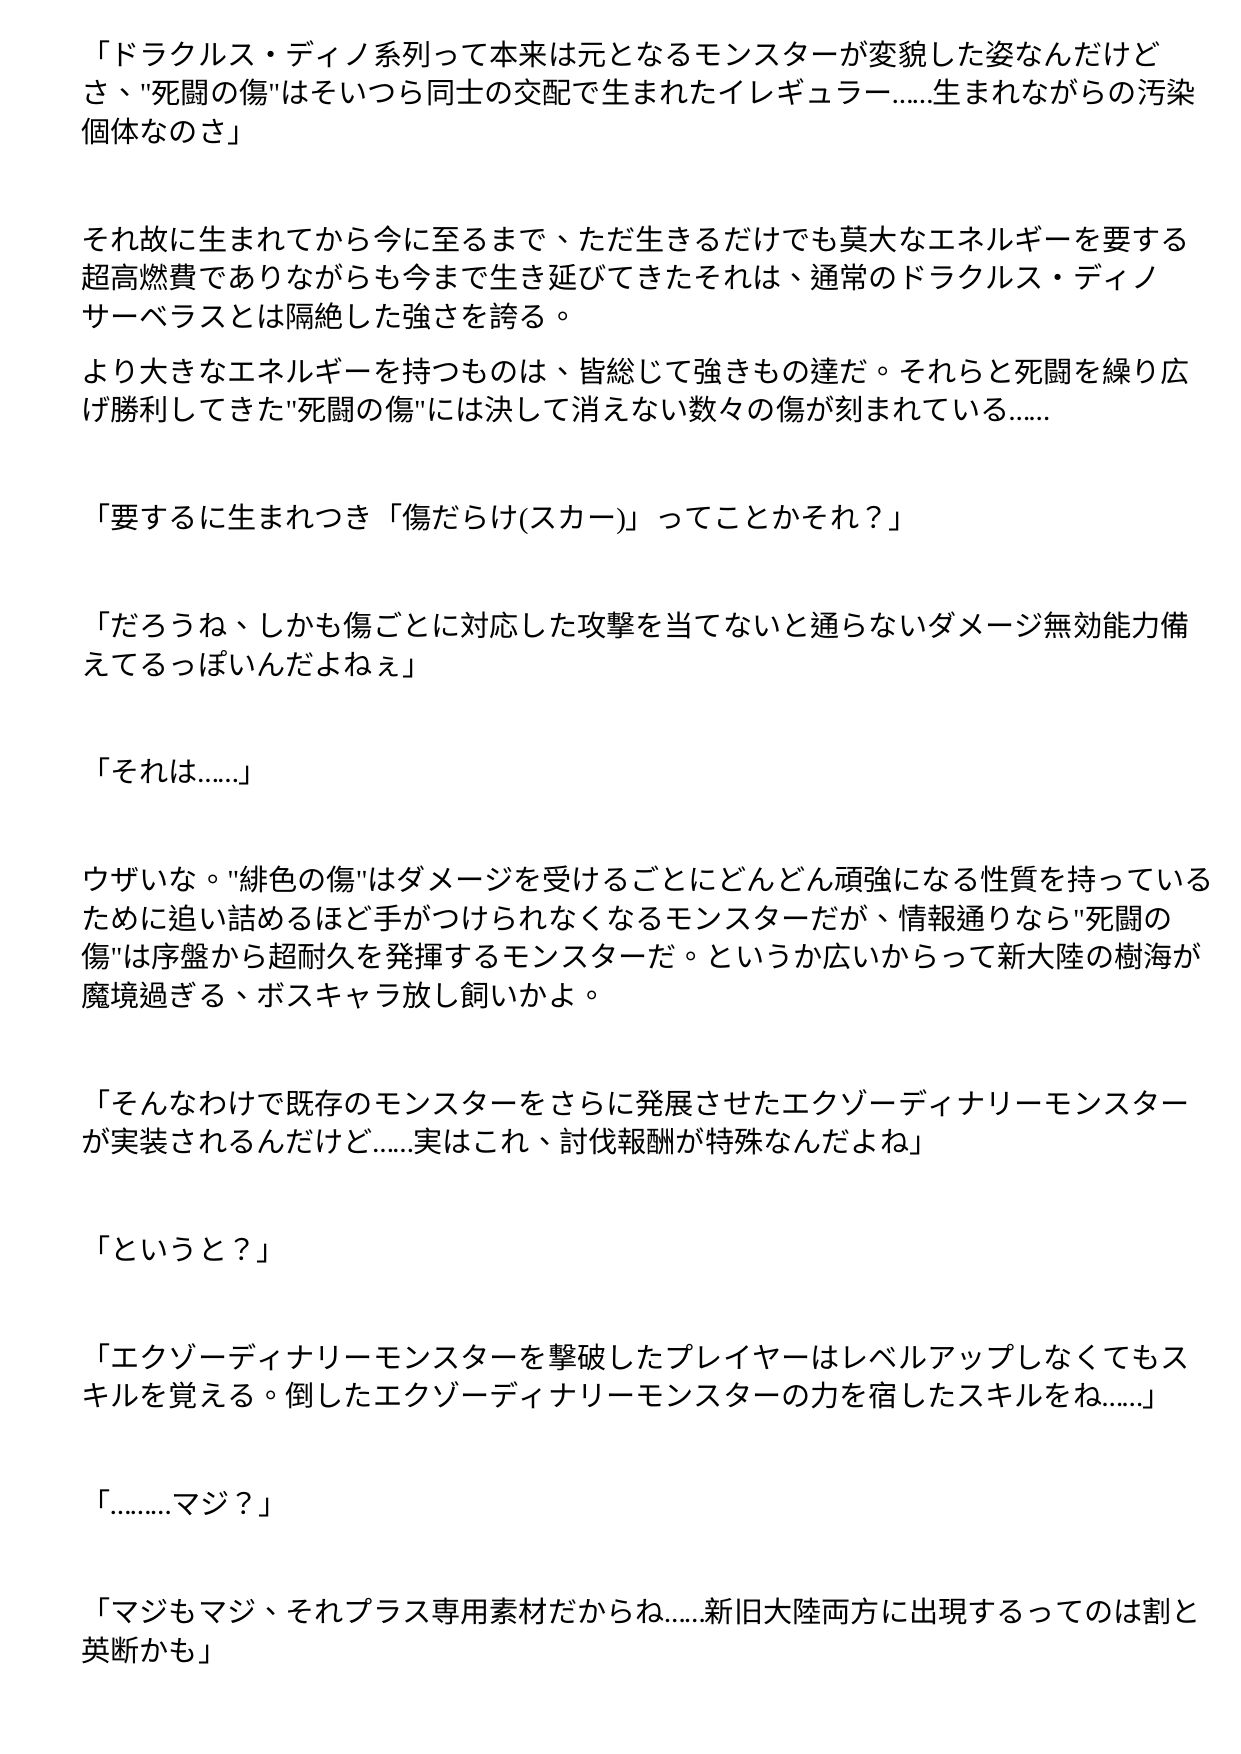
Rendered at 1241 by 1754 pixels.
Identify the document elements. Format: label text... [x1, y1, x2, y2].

text 「………マジ？」 [81, 1486, 1215, 1522]
text 「要するに生まれつき「傷だらけ(スカー)」ってことかそれ？」 [81, 500, 1215, 536]
text 「というと？」 [81, 1232, 1215, 1268]
text 「それは……」 [81, 754, 1215, 790]
text 「だろうね、しかも傷ごとに対応した攻撃を当てないと通らないダメージ無効能力備えてるっぽいんだよねぇ」 [81, 608, 1215, 682]
text 「ドラクルス・ディノ系列って本来は元となるモンスターが変貌した姿なんだけどさ、"死闘の傷"はそいつら同士の交配で生まれたイレギュラー……生まれながらの汚染個体なのさ」 [81, 37, 1215, 150]
text 「そんなわけで既存のモンスターをさらに発展させたエクゾーディナリーモンスターが実装されるんだけど……実はこれ、討伐報酬が特殊なんだよね」 [81, 1086, 1215, 1160]
text 「マジもマジ、それプラス専用素材だからね……新旧大陸両方に出現するってのは割と英断かも」 [81, 1594, 1215, 1668]
text それ故に生まれてから今に至るまで、ただ生きるだけでも莫大なエネルギーを要する超高燃費でありながらも今まで生き延びてきたそれは、通常のドラクルス・ディノサーベラスとは隔絶した強さを誇る。 [81, 222, 1215, 334]
text ウザいな。"緋色の傷"はダメージを受けるごとにどんどん頑強になる性質を持っているために追い詰めるほど手がつけられなくなるモンスターだが、情報通りなら"死闘の傷"は序盤から超耐久を発揮するモンスターだ。というか広いからって新大陸の樹海が魔境過ぎる、ボスキャラ放し飼いかよ。 [81, 862, 1215, 1013]
text 「エクゾーディナリーモンスターを撃破したプレイヤーはレベルアップしなくてもスキルを覚える。倒したエクゾーディナリーモンスターの力を宿したスキルをね……」 [81, 1340, 1215, 1414]
text より大きなエネルギーを持つものは、皆総じて強きもの達だ。それらと死闘を繰り広げ勝利してきた"死闘の傷"には決して消えない数々の傷が刻まれている…… [81, 354, 1215, 428]
